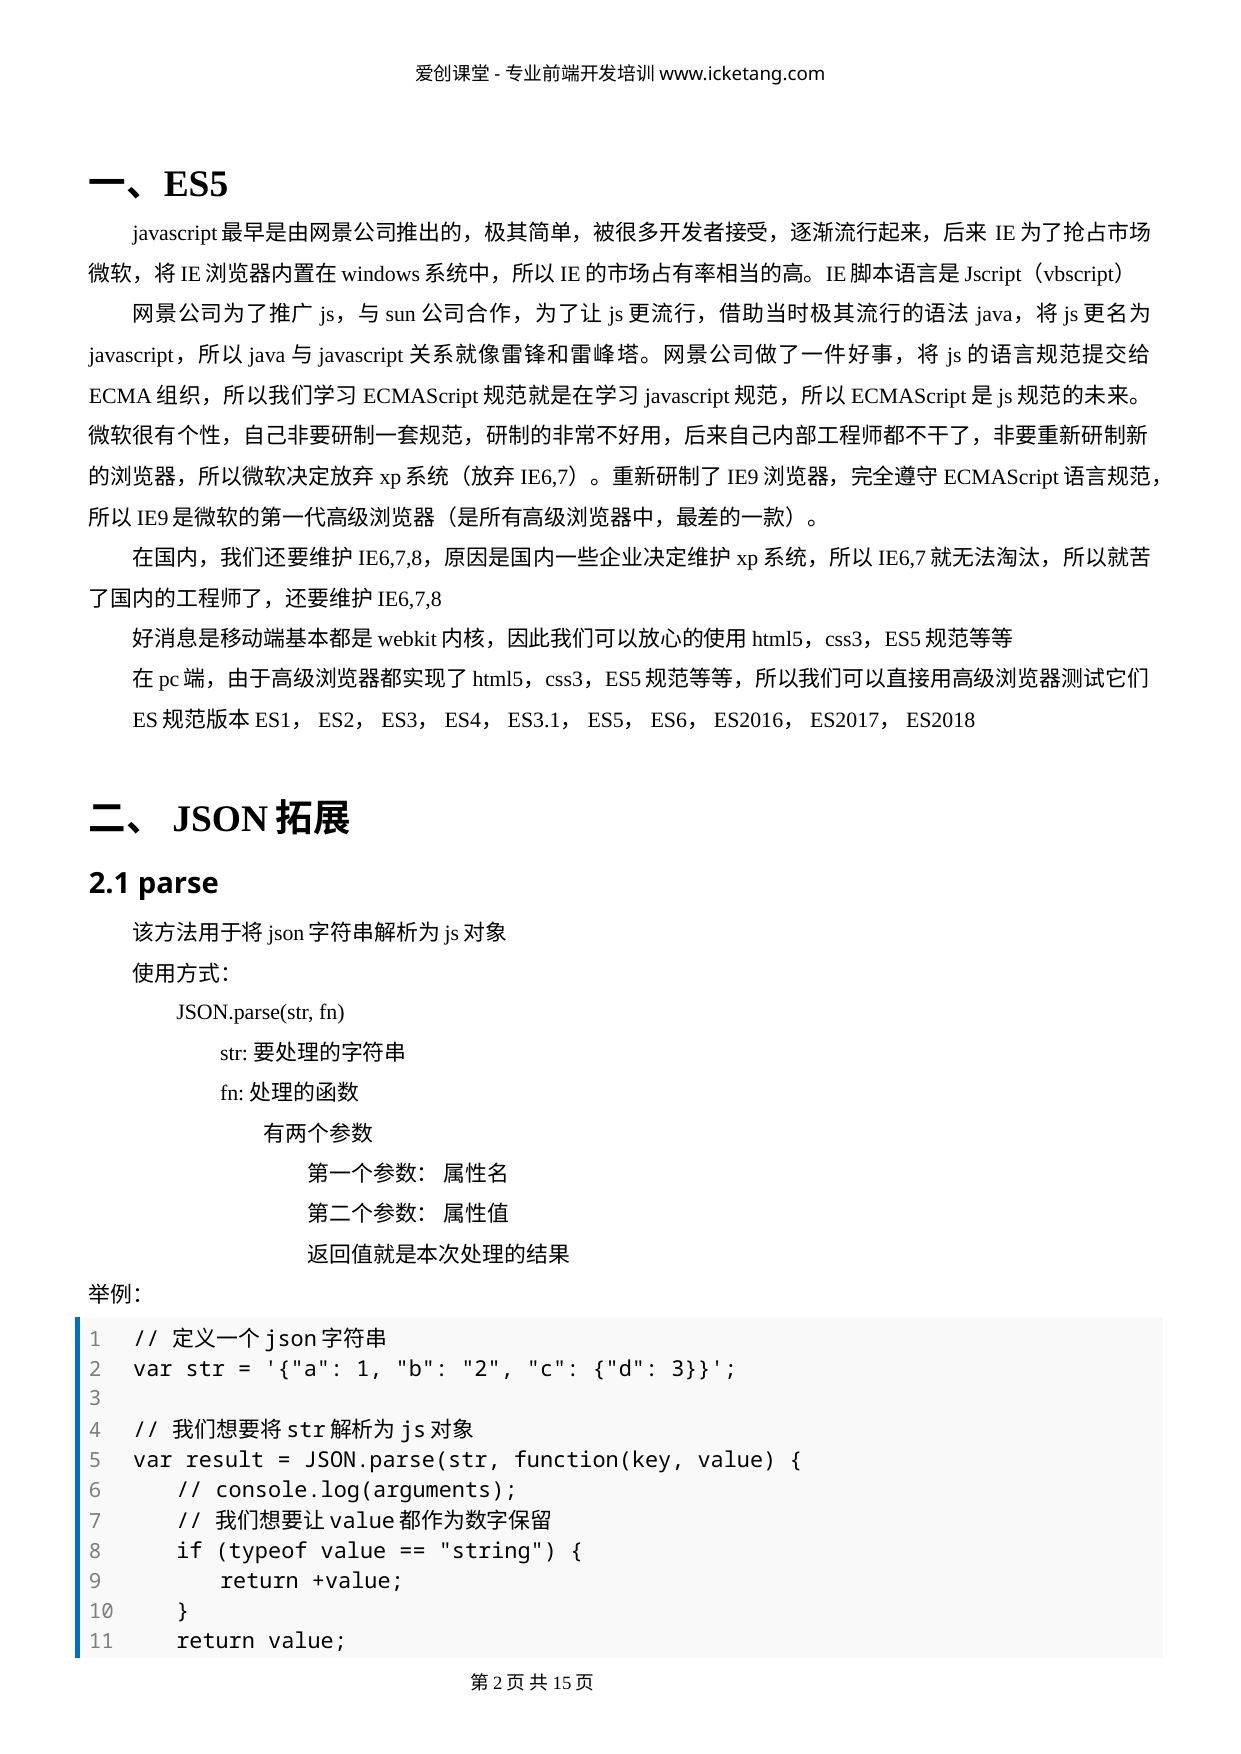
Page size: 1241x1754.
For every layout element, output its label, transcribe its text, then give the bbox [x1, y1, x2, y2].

text 在pc端，由于高级浏览器都实现了html5，css3，ES5规范等等，所以我们可以直接用高级浏览器测试它们 [88, 661, 1152, 693]
text fn: 处理的函数 [176, 1075, 1152, 1107]
text 有两个参数 [220, 1115, 1152, 1148]
text 第一个参数： 属性名 [263, 1156, 1152, 1188]
text javascript最早是由网景公司推出的，极其简单，被很多开发者接受，逐渐流行起来，后来IE为了抢占市场微软，将IE浏览器内置在windows系统中，所以IE的市场占有率相当的高。IE脚本语言是Jscript（vbscript） [88, 215, 1152, 288]
text ES规范版本 ES1， ES2， ES3， ES4， ES3.1， ES5， ES6， ES2016， ES2017， ES2018 [88, 701, 1152, 734]
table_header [80, 1317, 1163, 1658]
subtitle 2.1 parse [88, 850, 1152, 915]
text 网景公司为了推广js，与sun公司合作，为了让js更流行，借助当时极其流行的语法java，将js更名为javascript，所以java与javascript关系就像雷锋和雷峰塔。网景公司做了一件好事，将js的语言规范提交给ECMA组织，所以我们学习ECMAScript规范就是在学习javascript规范，所以ECMAScript是js规范的未来。微软很有个性，自己非要研制一套规范，研制的非常不好用，后来自己内部工程师都不干了，非要重新研制新的浏览器，所以微软决定放弃xp系统（放弃IE6,7）。重新研制了IE9浏览器，完全遵守ECMAScript语言规范，所以IE9是微软的第一代高级浏览器（是所有高级浏览器中，最差的一款）。 [88, 296, 1152, 532]
text 好消息是移动端基本都是webkit内核，因此我们可以放心的使用html5，css3，ES5规范等等 [88, 621, 1152, 653]
text 在国内，我们还要维护IE6,7,8，原因是国内一些企业决定维护xp系统，所以IE6,7就无法淘汰，所以就苦了国内的工程师了，还要维护IE6,7,8 [88, 539, 1152, 613]
text 第二个参数： 属性值 [263, 1196, 1152, 1228]
text JSON.parse(str, fn) [132, 996, 1152, 1028]
text 举例： [88, 1277, 1152, 1309]
subtitle JSON拓展 [88, 783, 1152, 848]
subtitle 一、ES5 [88, 148, 1152, 213]
text 使用方式： [88, 955, 1152, 988]
text 返回值就是本次处理的结果 [263, 1236, 1152, 1269]
text str: 要处理的字符串 [176, 1034, 1152, 1067]
text 该方法用于将json字符串解析为js对象 [88, 915, 1152, 947]
